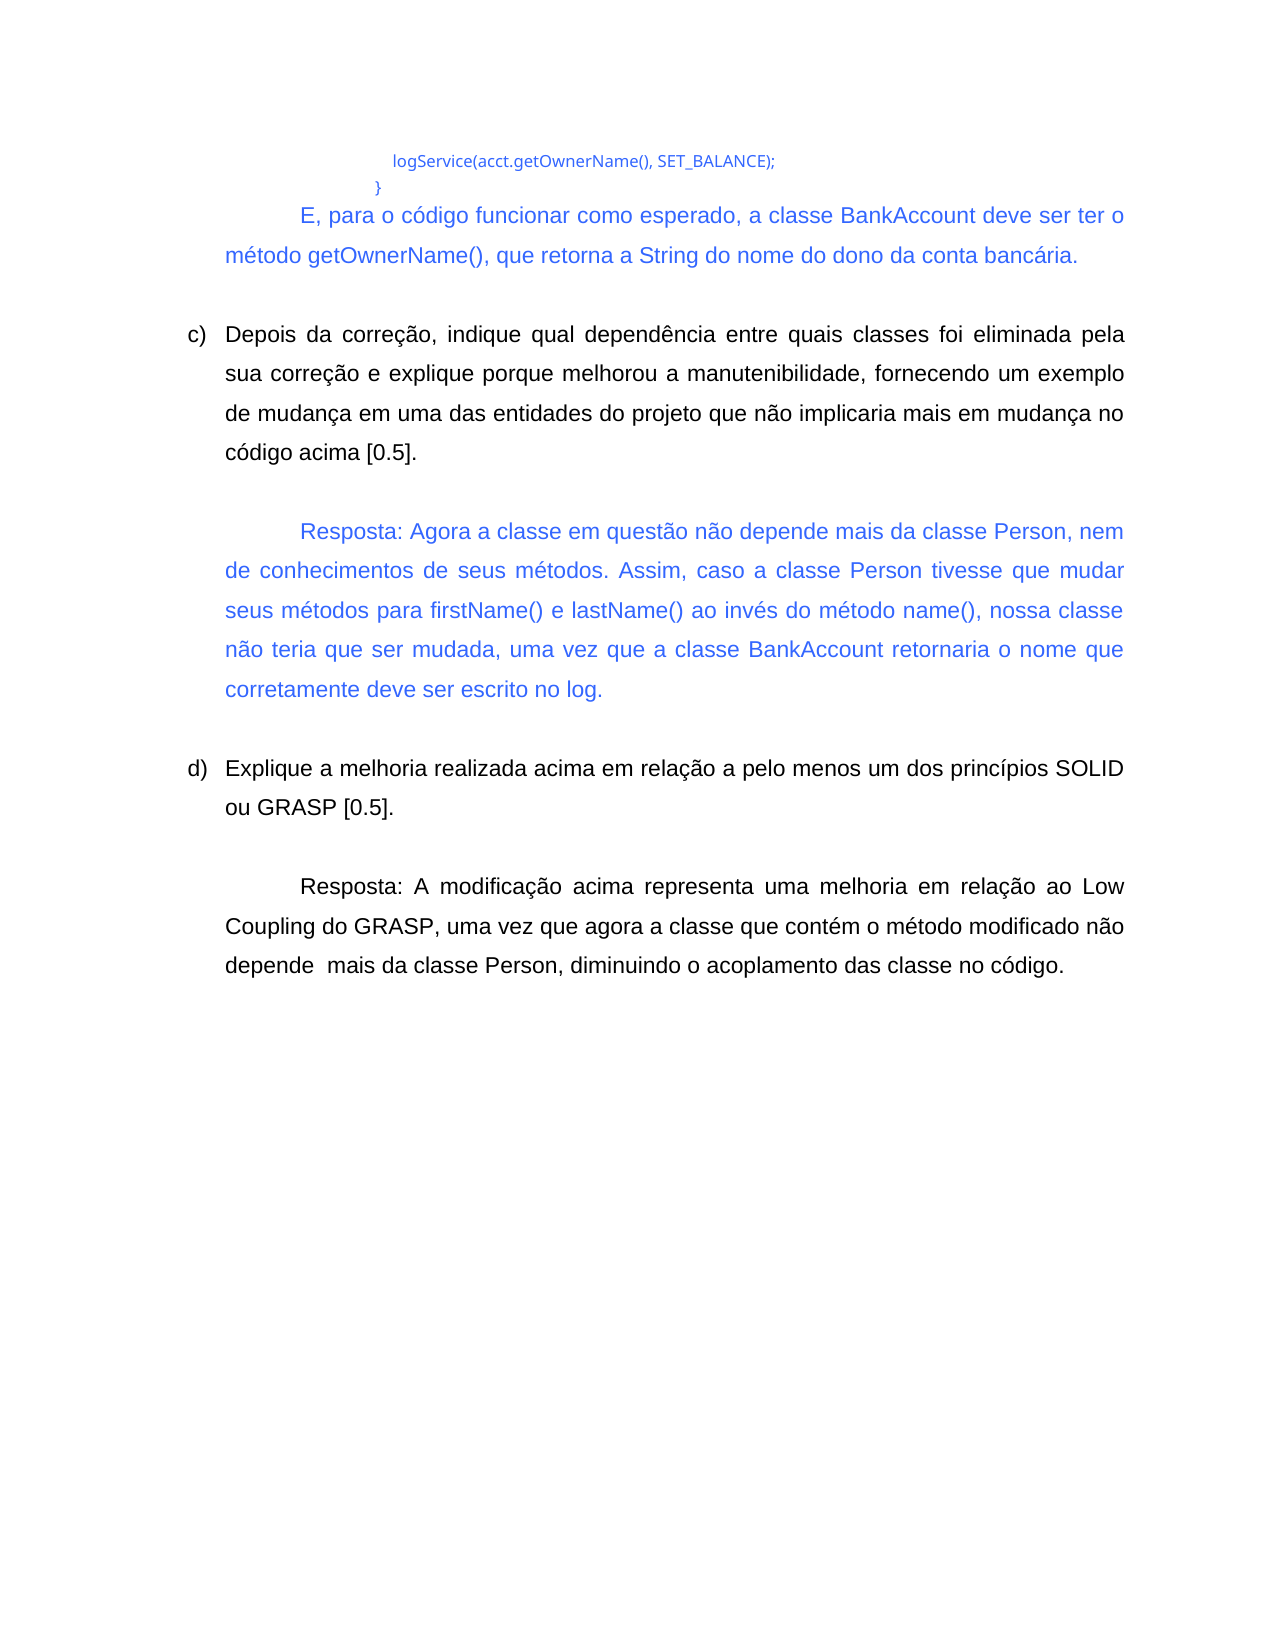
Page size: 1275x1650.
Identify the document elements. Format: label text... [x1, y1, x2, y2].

list Resposta: Agora a classe em questão não depende mais da classe Person, nem de conhecimentos de seus métodos. Assim, caso a classe Person tivesse que mudar seus métodos para firstName() e lastName() ao invés do método name(), nossa classe não teria que ser mudada, uma vez que a classe BankAccount retornaria o nome que corretamente deve ser escrito no log. [225, 518, 1125, 702]
list Resposta: A modificação acima representa uma melhoria em relação ao Low Coupling do GRASP, uma vez que agora a classe que contém o método modificado não depende mais da classe Person, diminuindo o acoplamento das classe no código. [225, 873, 1125, 978]
list E, para o código funcionar como esperado, a classe BankAccount deve ser ter o método getOwnerName(), que retorna a String do nome do dono da conta bancária. [225, 202, 1125, 268]
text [375, 150, 1125, 199]
list Depois da correção, indique qual dependência entre quais classes foi eliminada pela sua correção e explique porque melhorou a manutenibilidade, fornecendo um exemplo de mudança em uma das entidades do projeto que não implicaria mais em mudança no código acima [0.5]. [187, 321, 1125, 465]
list Explique a melhoria realizada acima em relação a pelo menos um dos princípios SOLID ou GRASP [0.5]. [187, 755, 1125, 821]
